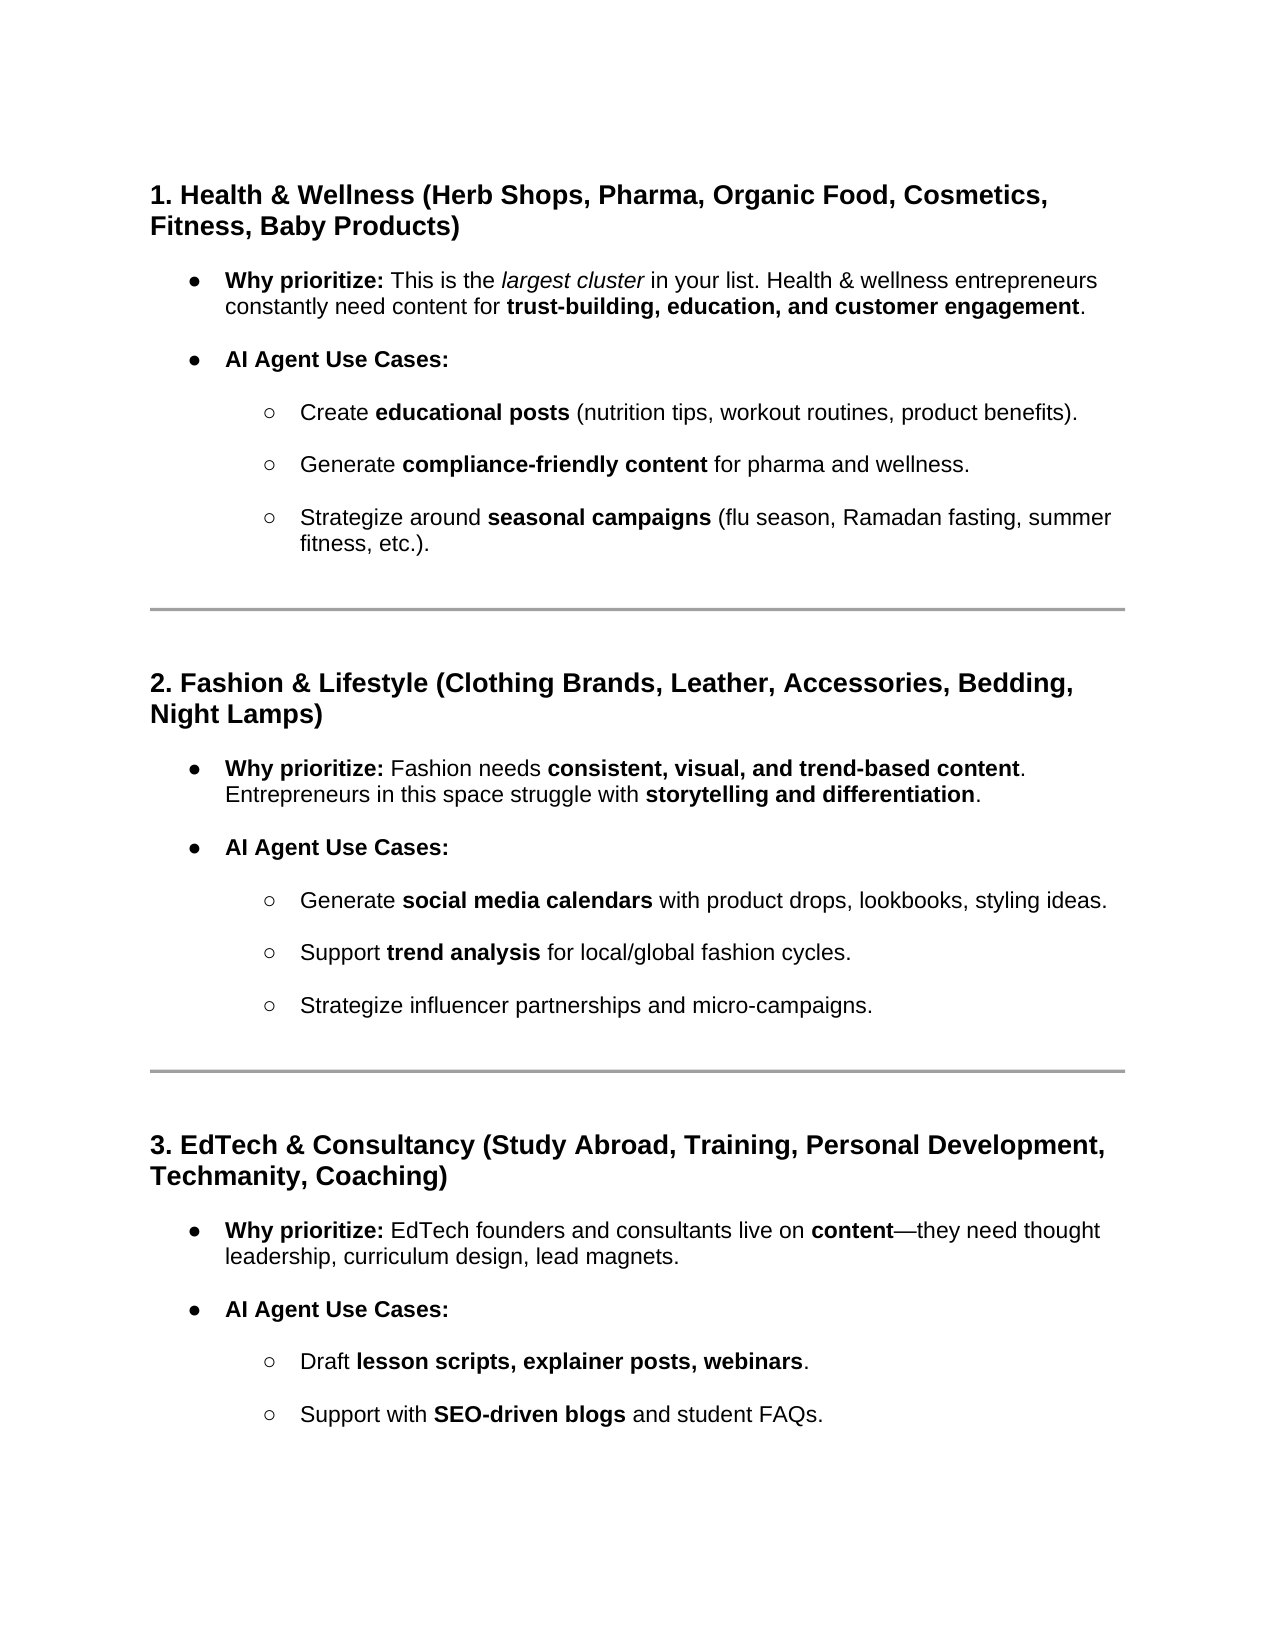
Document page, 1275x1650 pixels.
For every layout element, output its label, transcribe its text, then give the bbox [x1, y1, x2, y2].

list AI Agent Use Cases: [187, 1296, 1125, 1348]
list AI Agent Use Cases: [187, 346, 1125, 398]
list Draft lesson scripts, explainer posts, webinars. [262, 1348, 1125, 1401]
list Generate social media calendars with product drops, lookbooks, styling ideas. [262, 887, 1125, 939]
list AI Agent Use Cases: [187, 834, 1125, 887]
list Support trend analysis for local/global fashion cycles. [262, 939, 1125, 992]
subtitle 3. EdTech & Consultancy (Study Abroad, Training, Personal Development, Techmanity, Coaching) [150, 1129, 1125, 1192]
list Why prioritize: Fashion needs consistent, visual, and trend-based content. Entrepreneurs in this space struggle with storytelling and differentiation. [187, 755, 1125, 834]
list Generate compliance-friendly content for pharma and wellness. [262, 451, 1125, 504]
subtitle 1. Health & Wellness (Herb Shops, Pharma, Organic Food, Cosmetics, Fitness, Baby Products) [150, 179, 1125, 242]
list Why prioritize: This is the largest cluster in your list. Health & wellness entrepreneurs constantly need content for trust-building, education, and customer engagement. [187, 267, 1125, 346]
subtitle 2. Fashion & Lifestyle (Clothing Brands, Leather, Accessories, Bedding, Night Lamps) [150, 667, 1125, 730]
list Create educational posts (nutrition tips, workout routines, product benefits). [262, 398, 1125, 451]
list Strategize around seasonal campaigns (flu season, Ramadan fasting, summer fitness, etc.). [262, 504, 1125, 583]
list Strategize influencer partnerships and micro-campaigns. [262, 992, 1125, 1045]
list Support with SEO-driven blogs and student FAQs. [262, 1401, 1125, 1454]
list Why prioritize: EdTech founders and consultants live on content—they need thought leadership, curriculum design, lead magnets. [187, 1217, 1125, 1296]
